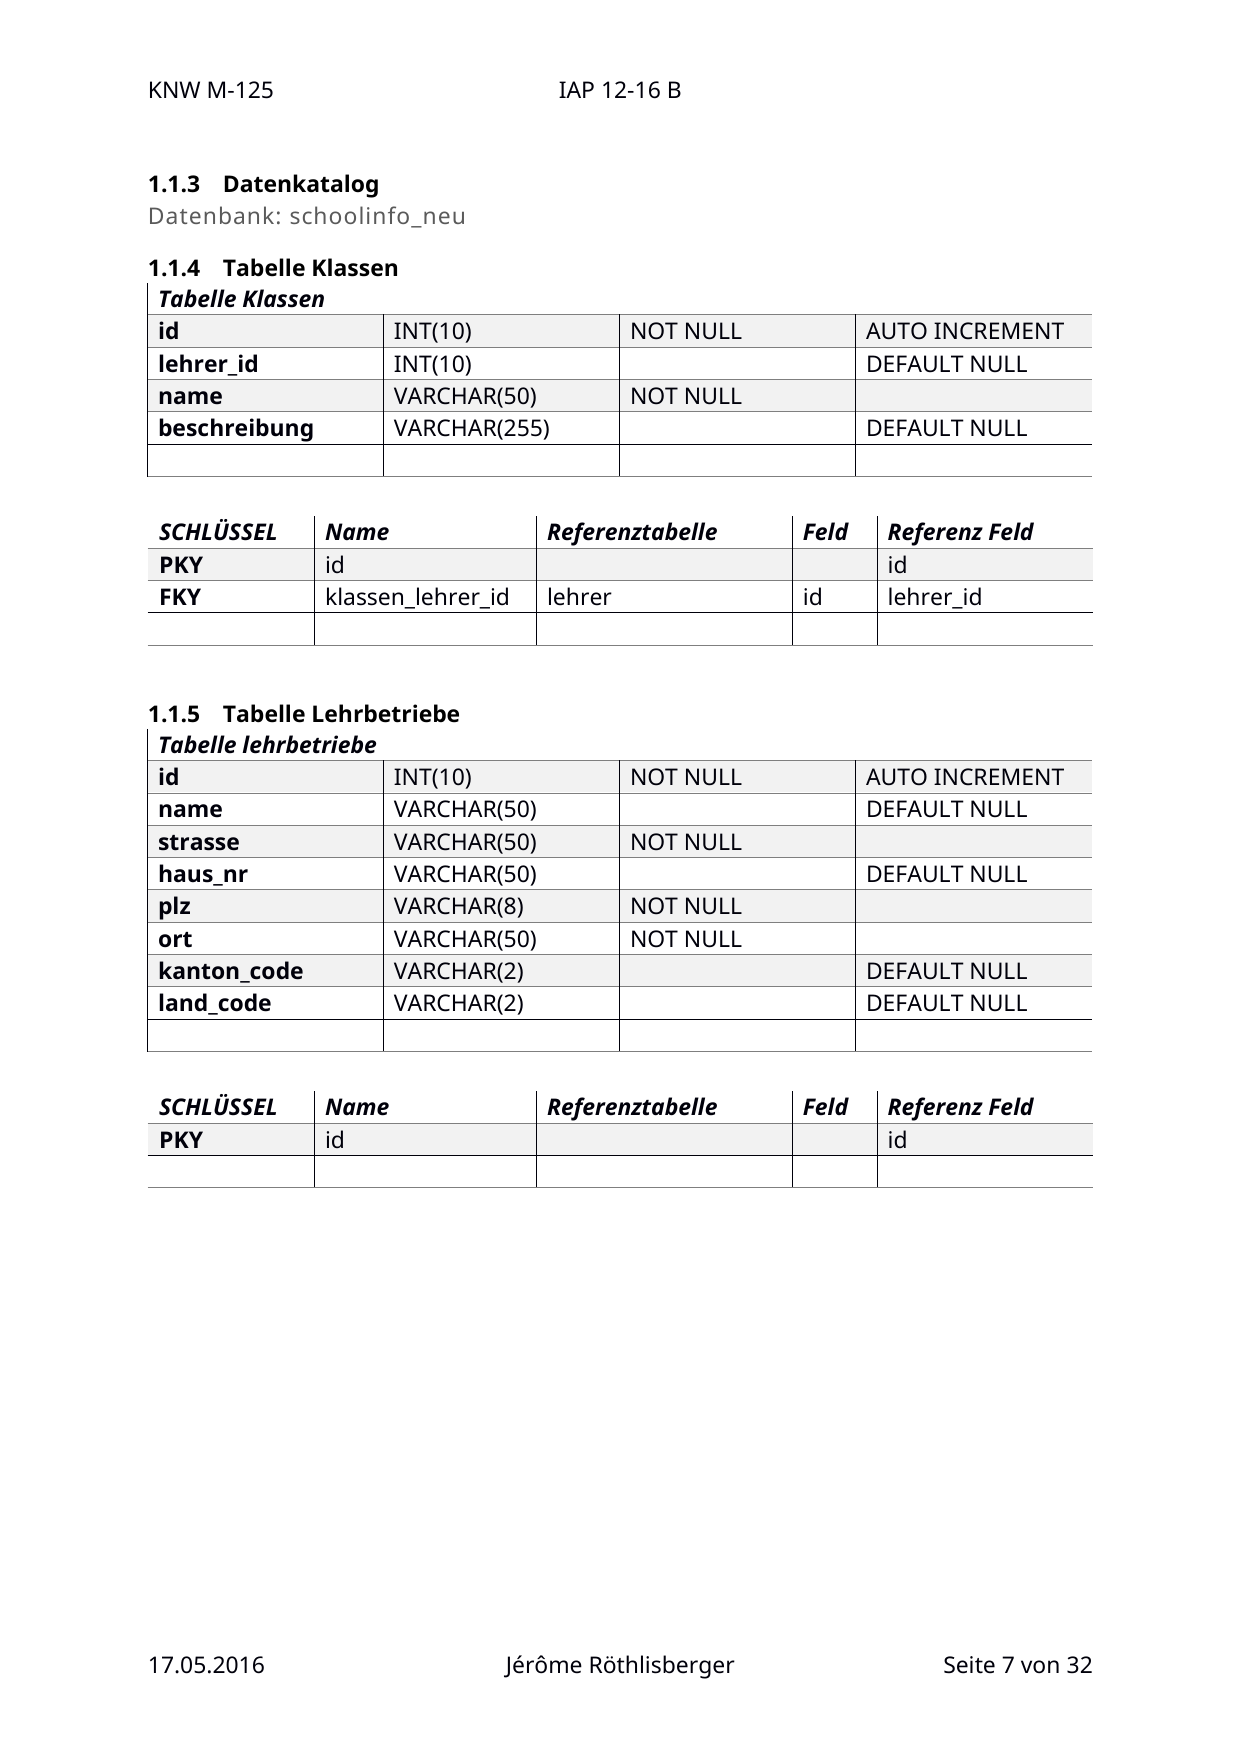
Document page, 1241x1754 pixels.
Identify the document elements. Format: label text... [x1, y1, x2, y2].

table_cell strasse [148, 826, 383, 857]
table_cell VARCHAR(50) [384, 826, 619, 857]
table_cell VARCHAR(255) [384, 412, 619, 443]
table_cell [537, 1124, 792, 1155]
table_cell [620, 348, 855, 379]
table_cell [620, 955, 855, 986]
table_cell [856, 380, 1092, 411]
table_cell id [878, 1124, 1093, 1155]
table_header Referenz Feld [878, 1091, 1093, 1123]
table_cell id [793, 581, 877, 612]
table_cell [856, 826, 1092, 857]
table_cell [537, 1156, 792, 1187]
table_cell VARCHAR(50) [384, 858, 619, 889]
table_header SCHLÜSSEL [148, 1091, 314, 1123]
table_cell [856, 1020, 1092, 1051]
table_cell haus_nr [148, 858, 383, 889]
table_cell VARCHAR(2) [384, 955, 619, 986]
table_cell DEFAULT NULL [856, 955, 1092, 986]
table_cell AUTO INCREMENT [856, 761, 1092, 792]
table_cell id [148, 315, 383, 347]
table_cell [856, 923, 1092, 954]
table_cell [148, 1020, 383, 1051]
table_cell [537, 613, 792, 644]
table_cell VARCHAR(50) [384, 923, 619, 954]
table_cell [793, 1124, 877, 1155]
table_cell [878, 613, 1093, 644]
table_cell PKY [148, 1124, 314, 1155]
table_cell land_code [148, 987, 383, 1018]
table_cell [856, 445, 1092, 476]
table_cell id [315, 1124, 536, 1155]
table_header Tabelle lehrbetriebe [148, 729, 1092, 760]
table_cell PKY [148, 549, 314, 580]
list Datenkatalog [148, 168, 1093, 200]
table_cell id [148, 761, 383, 792]
table_cell plz [148, 890, 383, 922]
table_cell id [315, 549, 536, 580]
table_header Name [315, 516, 536, 548]
list Tabelle Lehrbetriebe [148, 698, 1093, 729]
table_cell INT(10) [384, 315, 619, 347]
table_cell [148, 613, 314, 644]
table_cell [620, 794, 855, 825]
table_cell DEFAULT NULL [856, 794, 1092, 825]
table_cell [793, 1156, 877, 1187]
table_cell ort [148, 923, 383, 954]
table_header SCHLÜSSEL [148, 516, 314, 548]
table_cell id [878, 549, 1093, 580]
table_cell INT(10) [384, 348, 619, 379]
table_cell lehrer_id [148, 348, 383, 379]
table_header Referenztabelle [537, 516, 792, 548]
table_cell NOT NULL [620, 380, 855, 411]
table_cell VARCHAR(8) [384, 890, 619, 922]
table_cell VARCHAR(50) [384, 794, 619, 825]
table_cell NOT NULL [620, 923, 855, 954]
table_cell NOT NULL [620, 826, 855, 857]
table_cell [315, 1156, 536, 1187]
table_cell [384, 1020, 619, 1051]
table_header Feld [793, 1091, 877, 1123]
text Datenbank: schoolinfo_neu [148, 200, 1093, 231]
table_cell klassen_lehrer_id [315, 581, 536, 612]
list Tabelle Klassen [148, 252, 1093, 283]
table_cell [620, 1020, 855, 1051]
table_cell [620, 858, 855, 889]
table_header Name [315, 1091, 536, 1123]
table_cell INT(10) [384, 761, 619, 792]
table_cell beschreibung [148, 412, 383, 443]
table_cell NOT NULL [620, 315, 855, 347]
table_cell [315, 613, 536, 644]
table_cell AUTO INCREMENT [856, 315, 1092, 347]
table_cell DEFAULT NULL [856, 987, 1092, 1018]
table_cell [856, 890, 1092, 922]
table_cell name [148, 380, 383, 411]
table_header Tabelle Klassen [148, 283, 1092, 314]
table_header Referenztabelle [537, 1091, 792, 1123]
table_cell DEFAULT NULL [856, 412, 1092, 443]
table_cell [384, 445, 619, 476]
table_cell [537, 549, 792, 580]
table_cell DEFAULT NULL [856, 858, 1092, 889]
table_cell [148, 1156, 314, 1187]
table_header Feld [793, 516, 877, 548]
table_cell VARCHAR(50) [384, 380, 619, 411]
table_header Referenz Feld [878, 516, 1093, 548]
table_cell [148, 445, 383, 476]
table_cell VARCHAR(2) [384, 987, 619, 1018]
table_cell name [148, 794, 383, 825]
table_cell [620, 987, 855, 1018]
table_cell [793, 613, 877, 644]
table_cell lehrer_id [878, 581, 1093, 612]
table_cell [620, 412, 855, 443]
table_cell FKY [148, 581, 314, 612]
table_cell lehrer [537, 581, 792, 612]
table_cell [793, 549, 877, 580]
table_cell [878, 1156, 1093, 1187]
table_cell NOT NULL [620, 761, 855, 792]
table_cell [620, 445, 855, 476]
table_cell NOT NULL [620, 890, 855, 922]
table_cell kanton_code [148, 955, 383, 986]
table_cell DEFAULT NULL [856, 348, 1092, 379]
